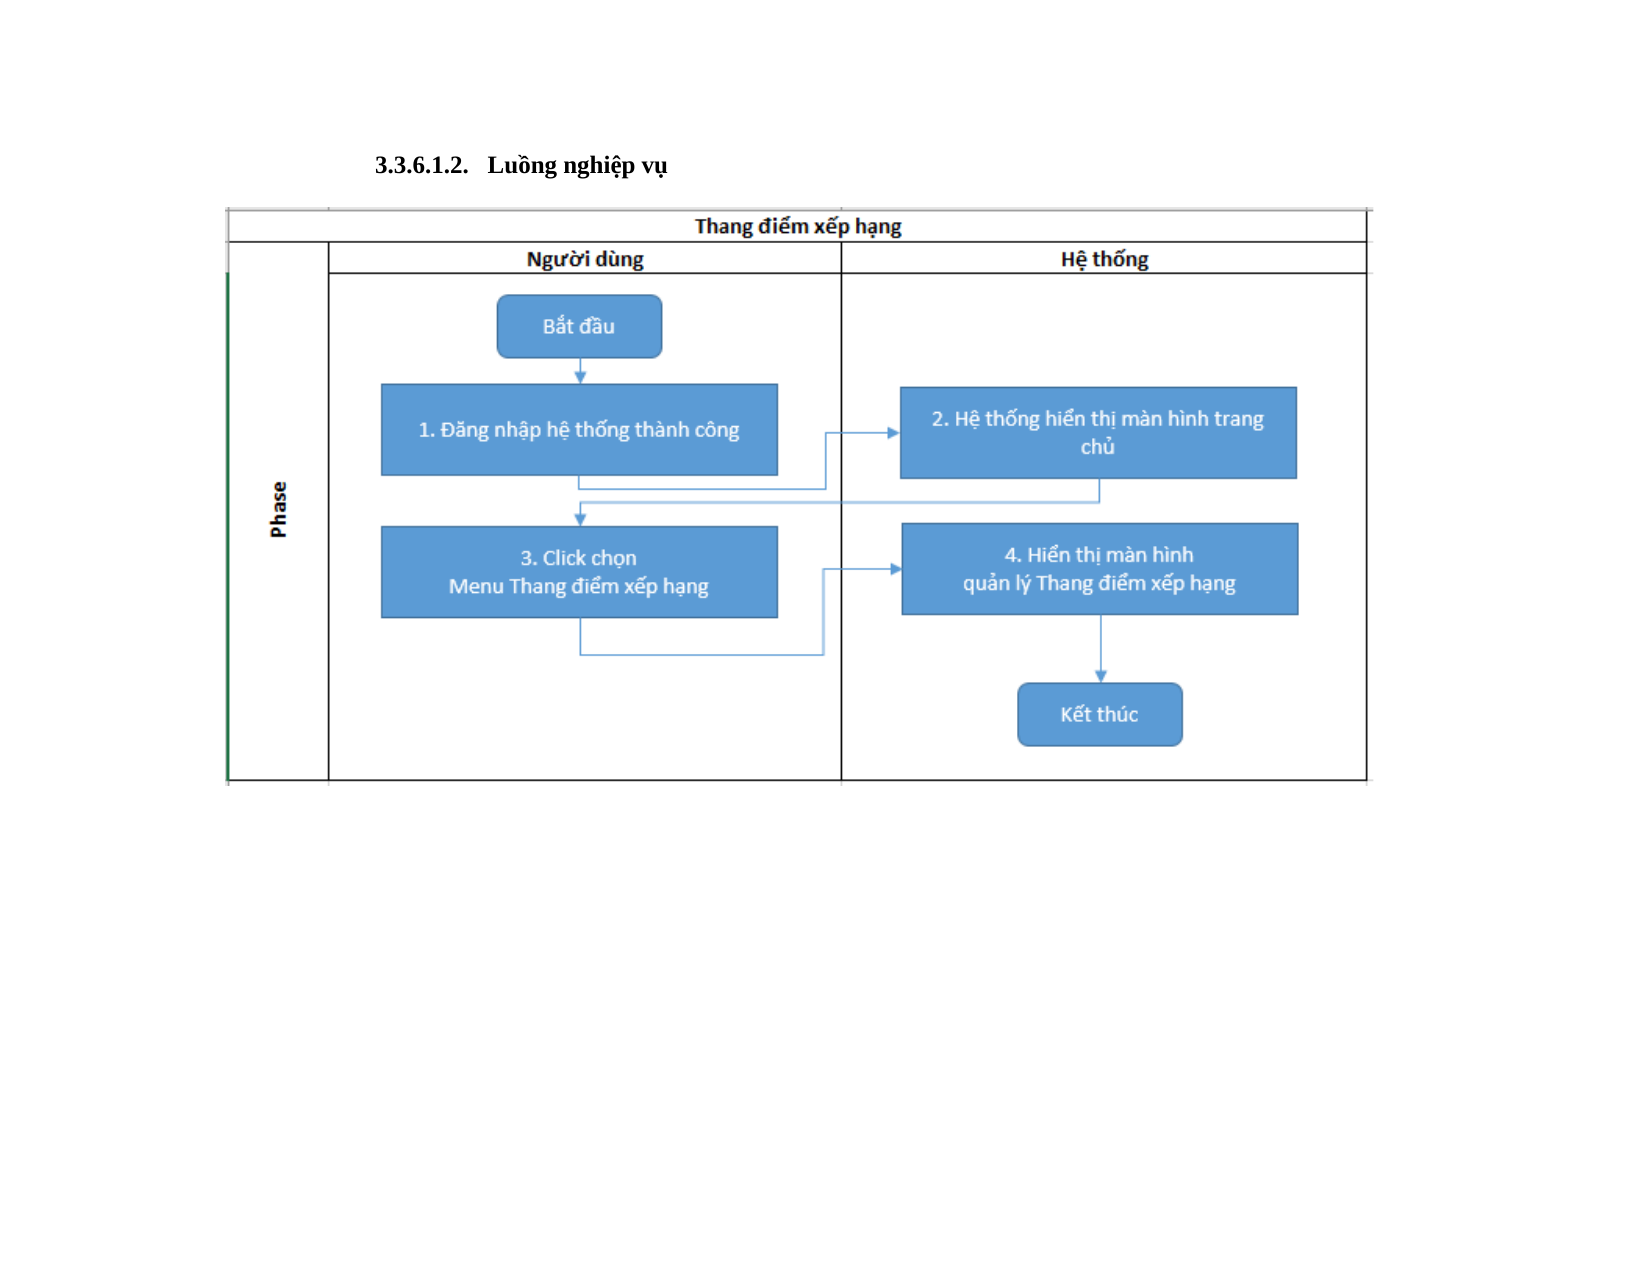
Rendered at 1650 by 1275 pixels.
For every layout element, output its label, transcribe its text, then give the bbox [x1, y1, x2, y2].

subtitle Luồng nghiệp vụ [375, 150, 1500, 179]
picture [225, 207, 1374, 786]
